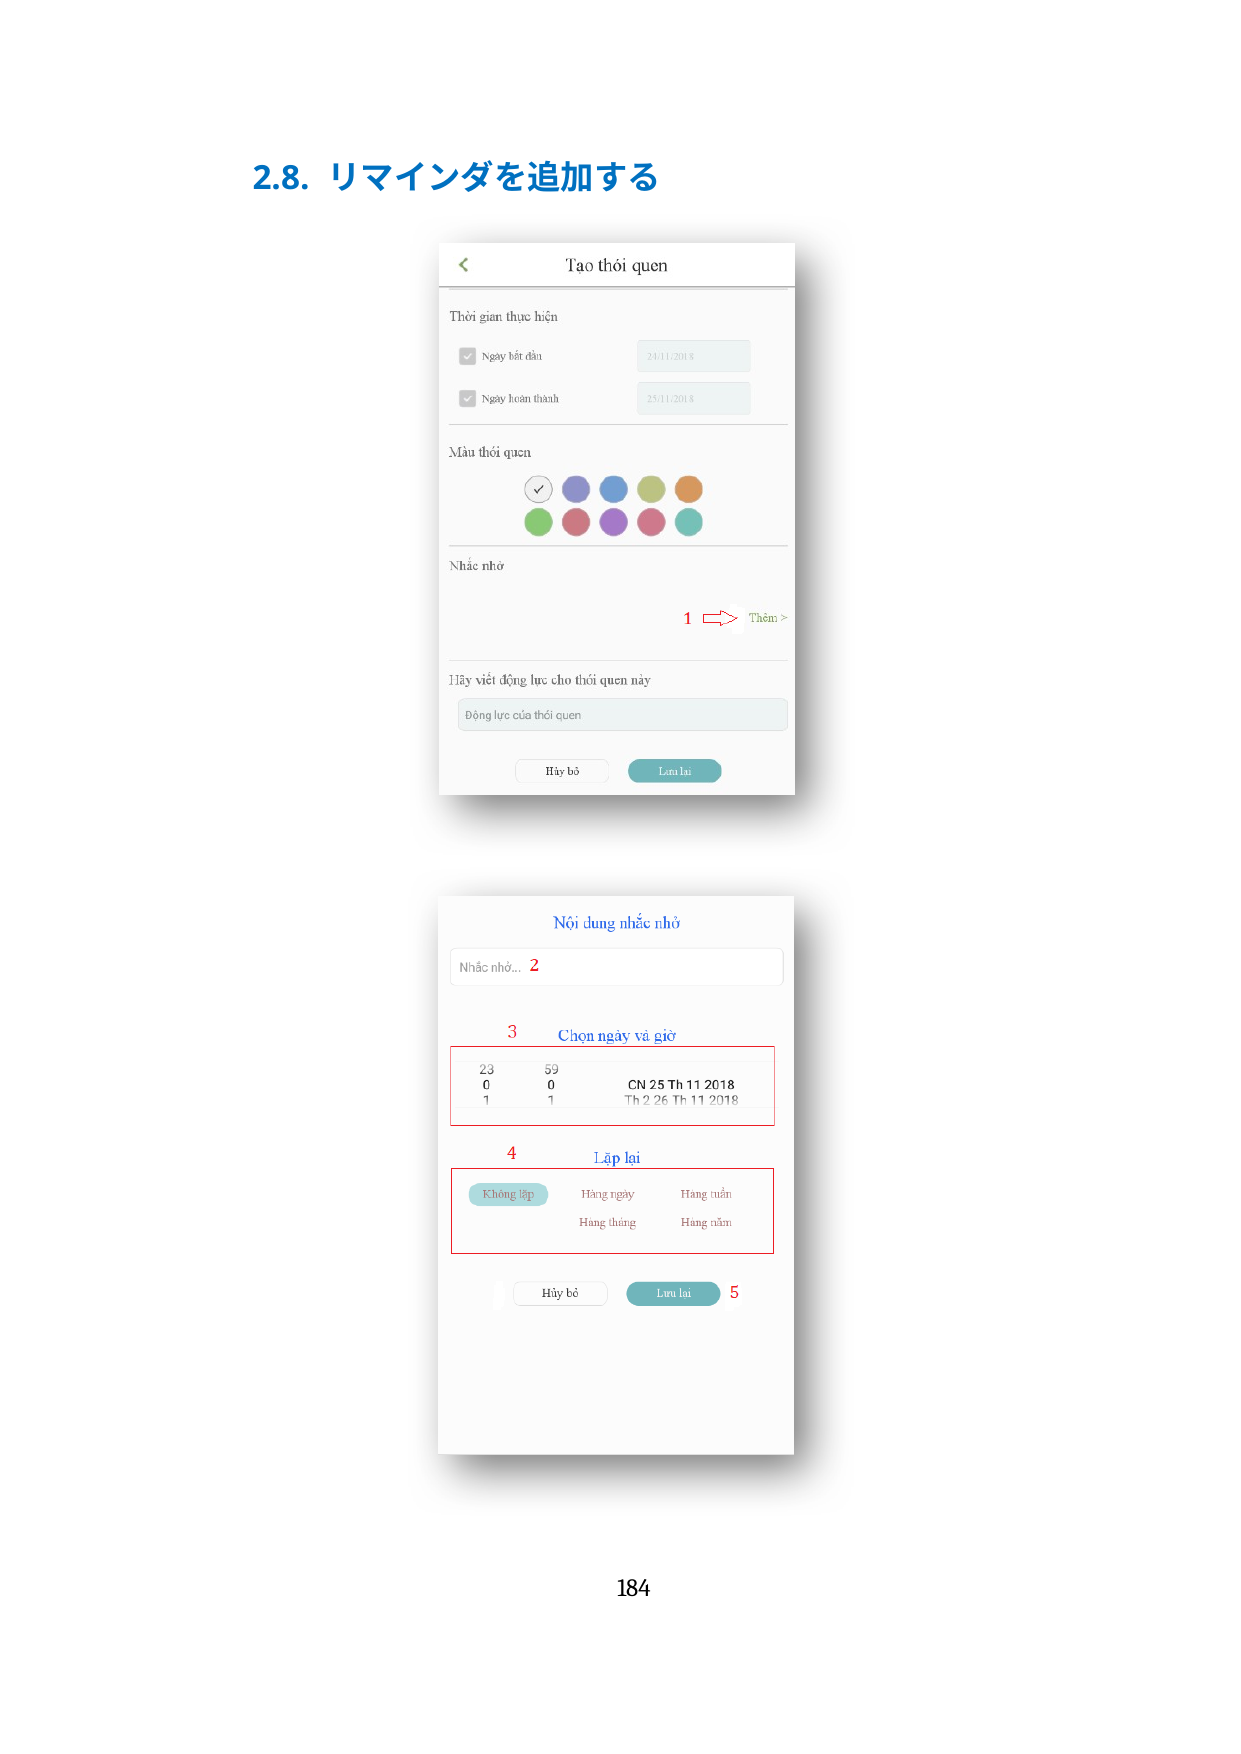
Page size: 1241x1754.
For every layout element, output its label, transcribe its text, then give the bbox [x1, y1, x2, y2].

list リマインダを追加する [252, 151, 1090, 199]
picture [438, 896, 794, 1455]
picture [439, 243, 795, 795]
